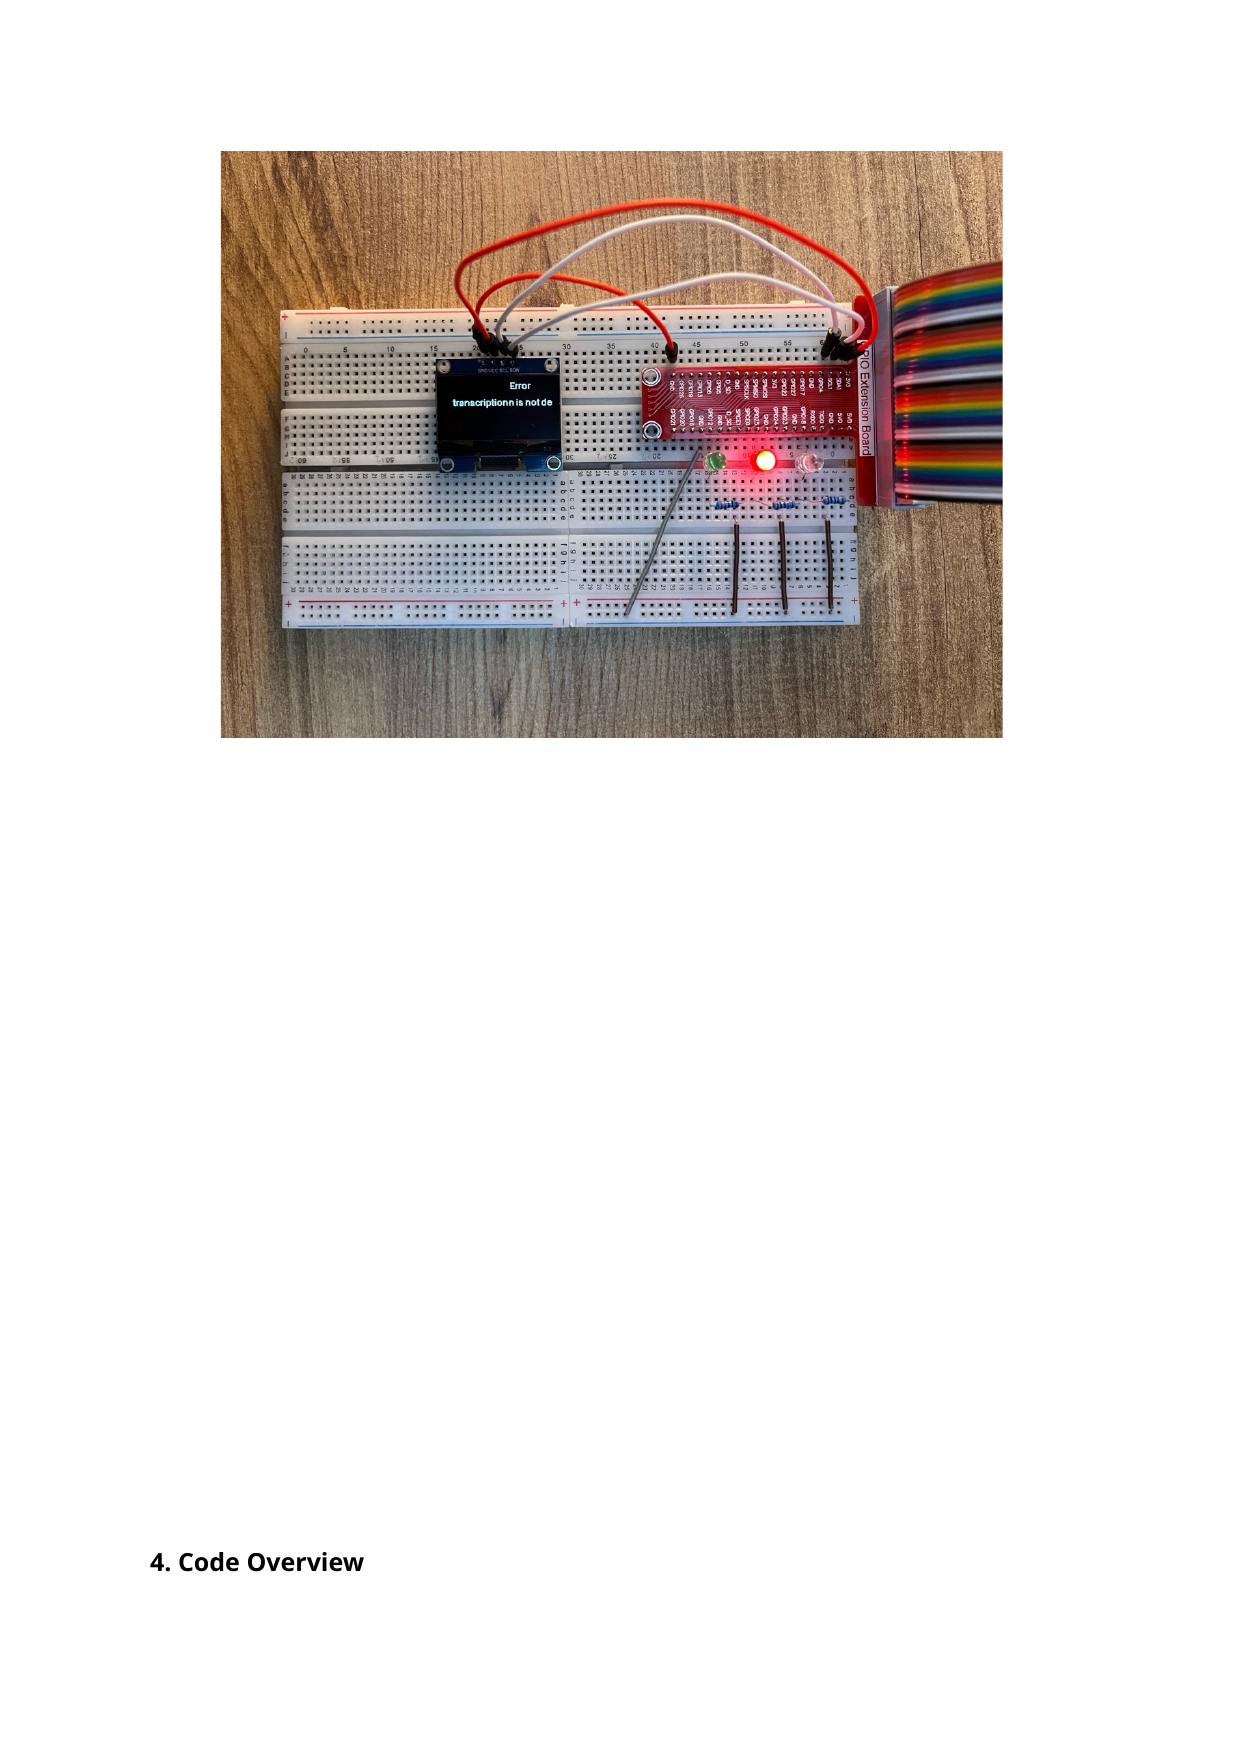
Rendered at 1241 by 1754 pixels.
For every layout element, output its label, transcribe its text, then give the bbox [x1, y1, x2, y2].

picture [220, 151, 1003, 738]
text 4. Code Overview [150, 1544, 1090, 1578]
